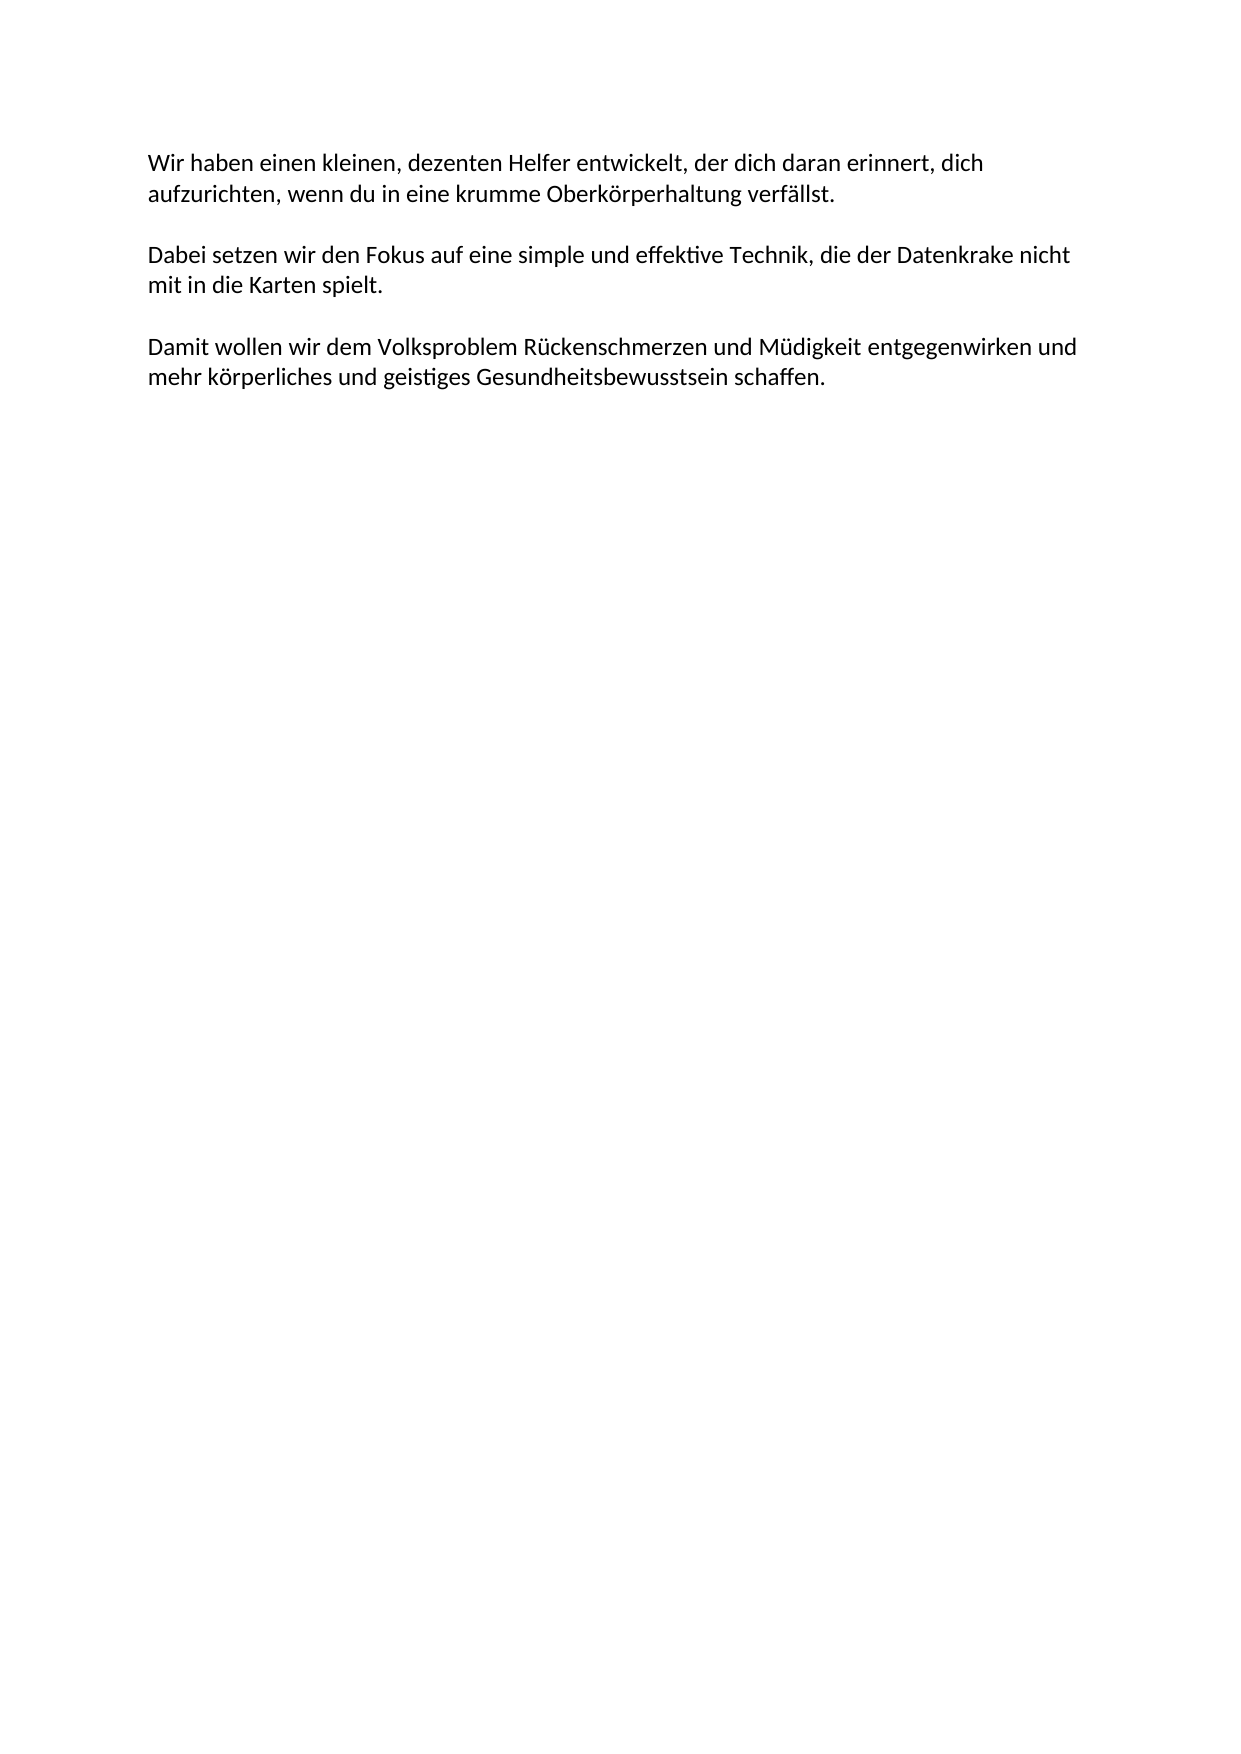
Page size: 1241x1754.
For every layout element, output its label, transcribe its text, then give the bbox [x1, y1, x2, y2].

text Dabei setzen wir den Fokus auf eine simple und effektive Technik, die der Datenkrake nicht mit in die Karten spielt. [148, 239, 1093, 300]
text Wir haben einen kleinen, dezenten Helfer entwickelt, der dich daran erinnert, dich aufzurichten, wenn du in eine krumme Oberkörperhaltung verfällst. [148, 148, 1093, 209]
text Damit wollen wir dem Volksproblem Rückenschmerzen und Müdigkeit entgegenwirken und mehr körperliches und geistiges Gesundheitsbewusstsein schaffen. [148, 331, 1093, 392]
